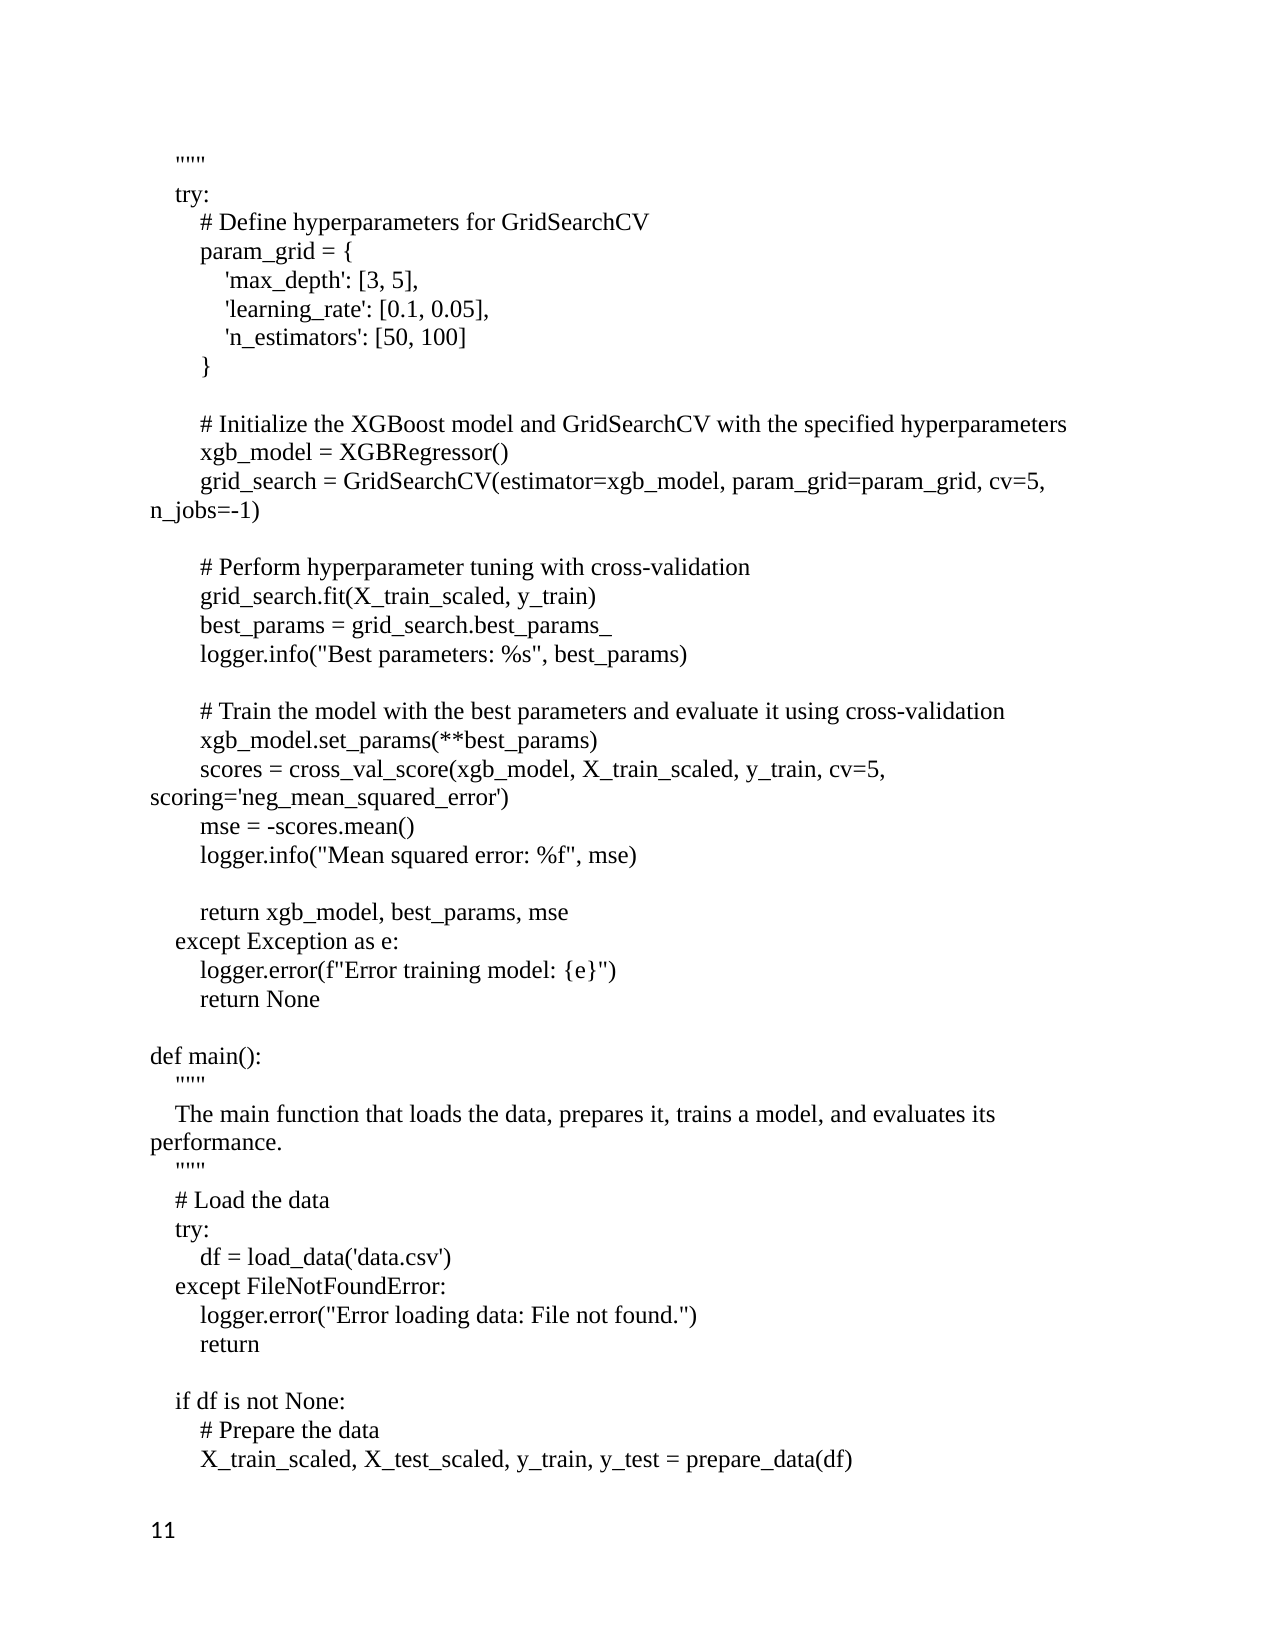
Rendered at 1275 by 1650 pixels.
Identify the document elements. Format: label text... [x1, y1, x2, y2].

text best_params = grid_search.best_params_ [150, 610, 1125, 639]
text 'n_estimators': [50, 100] [150, 322, 1125, 351]
text param_grid = { [150, 236, 1125, 265]
text df = load_data('data.csv') [150, 1242, 1125, 1271]
text # Prepare the data [150, 1415, 1125, 1444]
text # Load the data [150, 1185, 1125, 1214]
text return xgb_model, best_params, mse [150, 897, 1125, 926]
text scores = cross_val_score(xgb_model, X_train_scaled, y_train, cv=5, scoring='neg_mean_squared_error') [150, 754, 1125, 811]
text try: [150, 1214, 1125, 1242]
text try: [150, 179, 1125, 207]
text """ [150, 1070, 1125, 1099]
text # Perform hyperparameter tuning with cross-validation [150, 552, 1125, 581]
text xgb_model.set_params(**best_params) [150, 725, 1125, 754]
text # Initialize the XGBoost model and GridSearchCV with the specified hyperparameters [150, 409, 1125, 437]
text mse = -scores.mean() [150, 811, 1125, 840]
text except FileNotFoundError: [150, 1271, 1125, 1300]
text logger.error("Error loading data: File not found.") [150, 1300, 1125, 1329]
text """ [150, 150, 1125, 179]
text except Exception as e: [150, 926, 1125, 955]
text 'max_depth': [3, 5], [150, 265, 1125, 294]
text The main function that loads the data, prepares it, trains a model, and evaluates its performance. [150, 1099, 1125, 1156]
text if df is not None: [150, 1386, 1125, 1415]
text logger.error(f"Error training model: {e}") [150, 955, 1125, 984]
text grid_search = GridSearchCV(estimator=xgb_model, param_grid=param_grid, cv=5, n_jobs=-1) [150, 466, 1125, 524]
text } [150, 351, 1125, 380]
text 'learning_rate': [0.1, 0.05], [150, 294, 1125, 322]
text xgb_model = XGBRegressor() [150, 437, 1125, 466]
text def main(): [150, 1041, 1125, 1070]
text logger.info("Mean squared error: %f", mse) [150, 840, 1125, 869]
text logger.info("Best parameters: %s", best_params) [150, 639, 1125, 667]
text return [150, 1329, 1125, 1357]
text """ [150, 1156, 1125, 1185]
text # Train the model with the best parameters and evaluate it using cross-validation [150, 696, 1125, 725]
text grid_search.fit(X_train_scaled, y_train) [150, 581, 1125, 610]
text # Define hyperparameters for GridSearchCV [150, 207, 1125, 236]
text return None [150, 984, 1125, 1012]
text X_train_scaled, X_test_scaled, y_train, y_test = prepare_data(df) [150, 1444, 1125, 1472]
